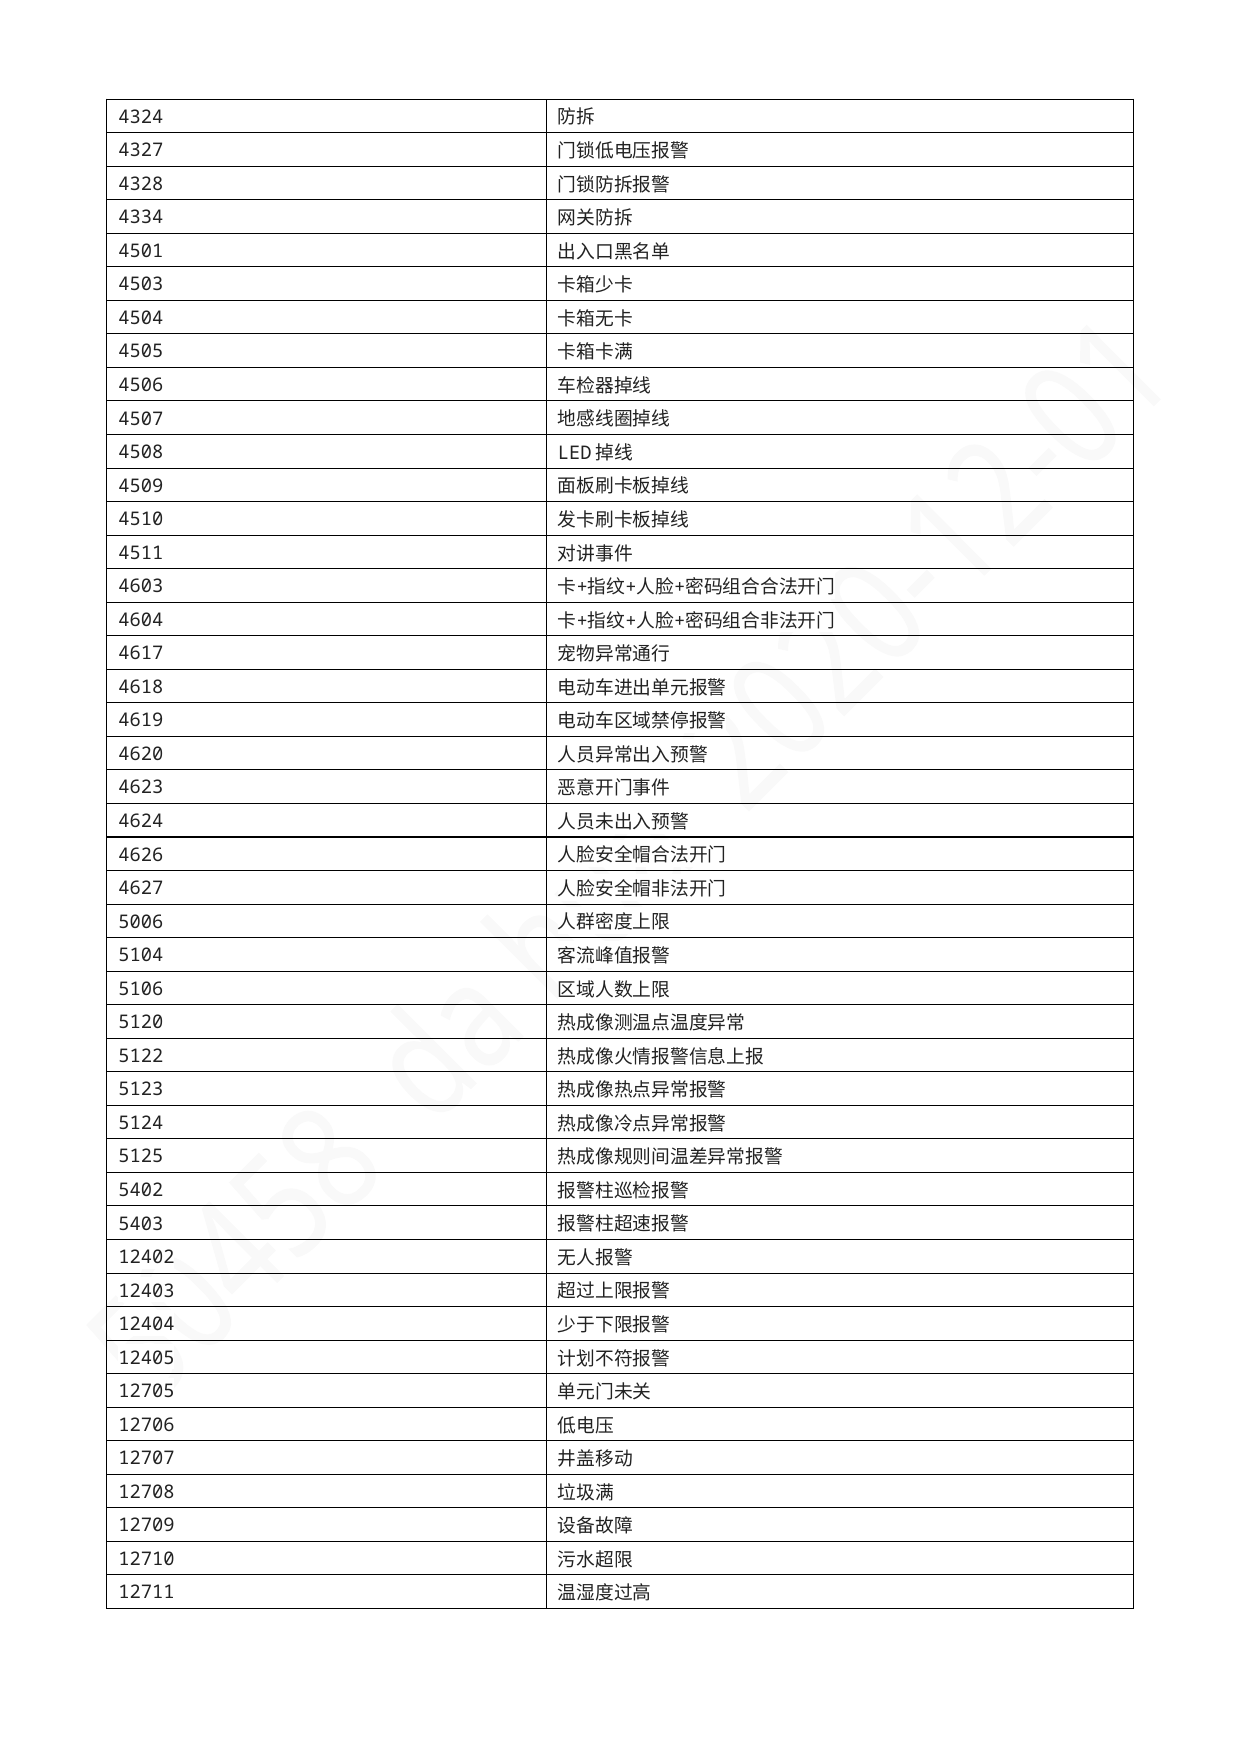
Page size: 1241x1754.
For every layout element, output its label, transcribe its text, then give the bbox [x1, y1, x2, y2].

table_cell 报警柱巡检报警 [547, 1173, 1133, 1205]
table_cell 卡箱卡满 [547, 334, 1133, 367]
table_cell 污水超限 [547, 1542, 1133, 1574]
table_cell 热成像火情报警信息上报 [547, 1039, 1133, 1071]
table_cell 5006 [107, 905, 546, 937]
table_cell 5402 [107, 1173, 546, 1205]
table_cell 无人报警 [547, 1240, 1133, 1272]
table_cell 热成像冷点异常报警 [547, 1106, 1133, 1138]
table_cell 4505 [107, 334, 546, 367]
table_cell 热成像规则间温差异常报警 [547, 1139, 1133, 1172]
table_cell 4504 [107, 301, 546, 333]
table_cell LED掉线 [547, 435, 1133, 467]
table_cell 卡箱少卡 [547, 267, 1133, 300]
table_cell 4604 [107, 603, 546, 635]
table_cell 温湿度过高 [547, 1575, 1133, 1608]
table_cell 4501 [107, 234, 546, 266]
table_cell 人员异常出入预警 [547, 737, 1133, 769]
table_cell 卡+指纹+人脸+密码组合合法开门 [547, 569, 1133, 602]
table_cell 4503 [107, 267, 546, 300]
table_cell 5106 [107, 972, 546, 1004]
table_cell 地感线圈掉线 [547, 401, 1133, 434]
table_cell 12705 [107, 1374, 546, 1407]
table_cell 面板刷卡板掉线 [547, 469, 1133, 501]
table_cell 5125 [107, 1139, 546, 1172]
table_cell 5124 [107, 1106, 546, 1138]
table_cell 人员未出入预警 [547, 804, 1133, 836]
table_cell 电动车进出单元报警 [547, 670, 1133, 702]
table_cell 4507 [107, 401, 546, 434]
table_cell 4620 [107, 737, 546, 769]
table_cell 井盖移动 [547, 1441, 1133, 1474]
table_cell 热成像测温点温度异常 [547, 1005, 1133, 1038]
table_cell 网关防拆 [547, 200, 1133, 233]
table_cell 4511 [107, 536, 546, 568]
table_cell 计划不符报警 [547, 1341, 1133, 1373]
table_cell 4603 [107, 569, 546, 602]
table_cell 门锁防拆报警 [547, 167, 1133, 199]
table_cell 区域人数上限 [547, 972, 1133, 1004]
table_cell 4619 [107, 703, 546, 736]
table_cell 超过上限报警 [547, 1274, 1133, 1306]
table_cell 12402 [107, 1240, 546, 1272]
table_cell 5122 [107, 1039, 546, 1071]
table_cell 4627 [107, 871, 546, 903]
table_cell 人脸安全帽非法开门 [547, 871, 1133, 903]
table_cell 12711 [107, 1575, 546, 1608]
table_cell 4506 [107, 368, 546, 400]
table_cell 卡+指纹+人脸+密码组合非法开门 [547, 603, 1133, 635]
table_cell 4324 [107, 100, 546, 132]
table_cell 12404 [107, 1307, 546, 1339]
table_cell 4328 [107, 167, 546, 199]
table_cell 12405 [107, 1341, 546, 1373]
table_cell 12706 [107, 1408, 546, 1440]
table_cell 防拆 [547, 100, 1133, 132]
table_cell 12708 [107, 1475, 546, 1507]
table_cell 门锁低电压报警 [547, 133, 1133, 166]
table_cell 车检器掉线 [547, 368, 1133, 400]
table_cell 4624 [107, 804, 546, 836]
table_cell 4508 [107, 435, 546, 467]
table_cell 4617 [107, 636, 546, 669]
table_cell 发卡刷卡板掉线 [547, 502, 1133, 534]
table_cell 5403 [107, 1206, 546, 1239]
table_cell 少于下限报警 [547, 1307, 1133, 1339]
table_cell 5123 [107, 1072, 546, 1105]
table_cell 对讲事件 [547, 536, 1133, 568]
table_cell 垃圾满 [547, 1475, 1133, 1507]
table_cell 卡箱无卡 [547, 301, 1133, 333]
table_cell 4623 [107, 770, 546, 803]
table_cell 4510 [107, 502, 546, 534]
table_cell 人群密度上限 [547, 905, 1133, 937]
table_cell 12710 [107, 1542, 546, 1574]
table_cell 5104 [107, 938, 546, 971]
table_cell 12403 [107, 1274, 546, 1306]
table_cell 4618 [107, 670, 546, 702]
table_cell 设备故障 [547, 1508, 1133, 1541]
table_cell 报警柱超速报警 [547, 1206, 1133, 1239]
table_cell 热成像热点异常报警 [547, 1072, 1133, 1105]
table_cell 12707 [107, 1441, 546, 1474]
table_cell 人脸安全帽合法开门 [547, 838, 1133, 870]
table_cell 5120 [107, 1005, 546, 1038]
table_cell 宠物异常通行 [547, 636, 1133, 669]
table_cell 单元门未关 [547, 1374, 1133, 1407]
table_cell 4327 [107, 133, 546, 166]
table_cell 出入口黑名单 [547, 234, 1133, 266]
table_cell 12709 [107, 1508, 546, 1541]
table_cell 4626 [107, 838, 546, 870]
table_cell 客流峰值报警 [547, 938, 1133, 971]
table_cell 4509 [107, 469, 546, 501]
table_cell 电动车区域禁停报警 [547, 703, 1133, 736]
table_cell 低电压 [547, 1408, 1133, 1440]
table_cell 4334 [107, 200, 546, 233]
table_cell 恶意开门事件 [547, 770, 1133, 803]
